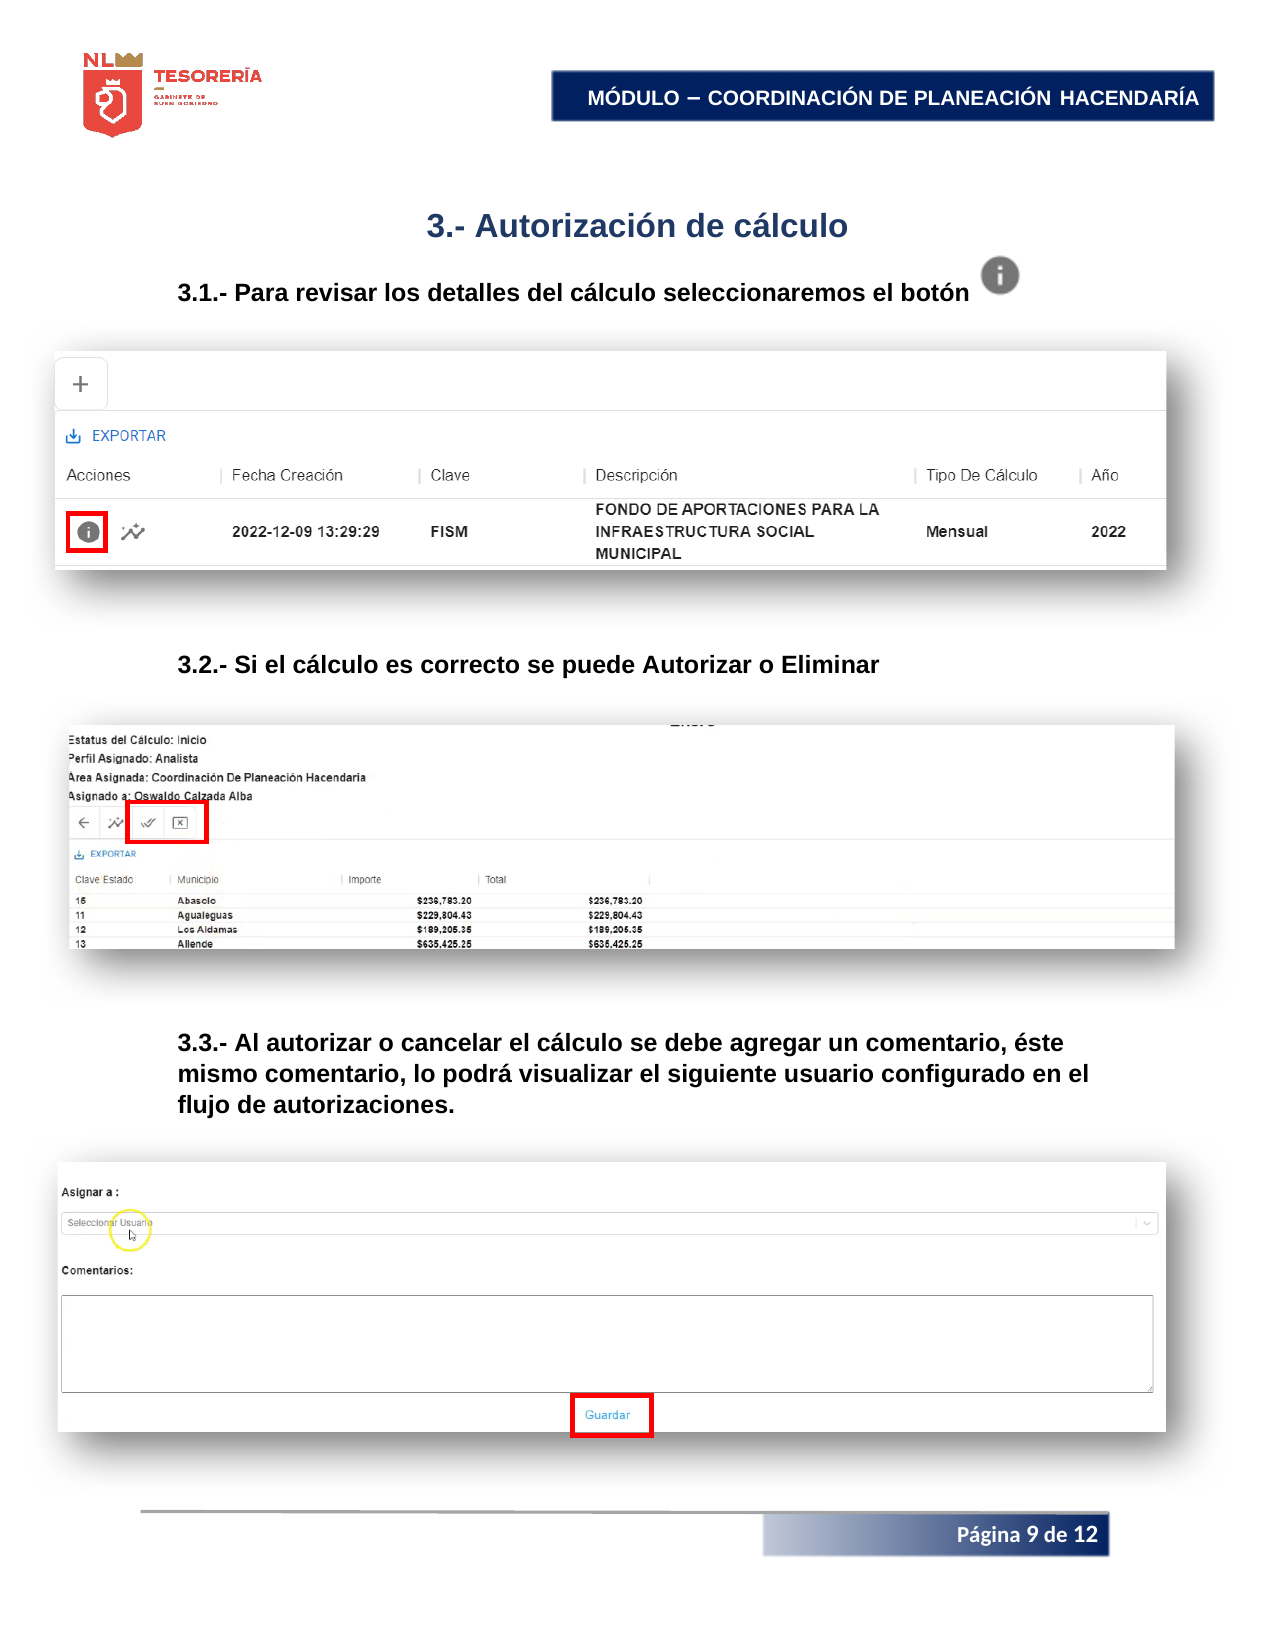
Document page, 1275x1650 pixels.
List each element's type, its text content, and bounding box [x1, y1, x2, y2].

picture [970, 249, 1029, 302]
subtitle 3.- Autorización de cálculo [177, 206, 1098, 244]
picture [575, 1398, 649, 1432]
text 3.3.- Al autorizar o cancelar el cálculo se debe agregar un comentario, éste mismo comentario, lo podrá visualizar el siguiente usuario configurado en el flujo de autorizaciones. [177, 1028, 1098, 1119]
text 3.1.- Para revisar los detalles del cálculo seleccionaremos el botón [177, 250, 1098, 307]
picture [69, 725, 1175, 949]
text 3.2.- Si el cálculo es correcto se puede Autorizar o Eliminar [177, 650, 1098, 679]
picture [79, 43, 264, 140]
picture [54, 351, 1167, 570]
picture [57, 1162, 1166, 1432]
